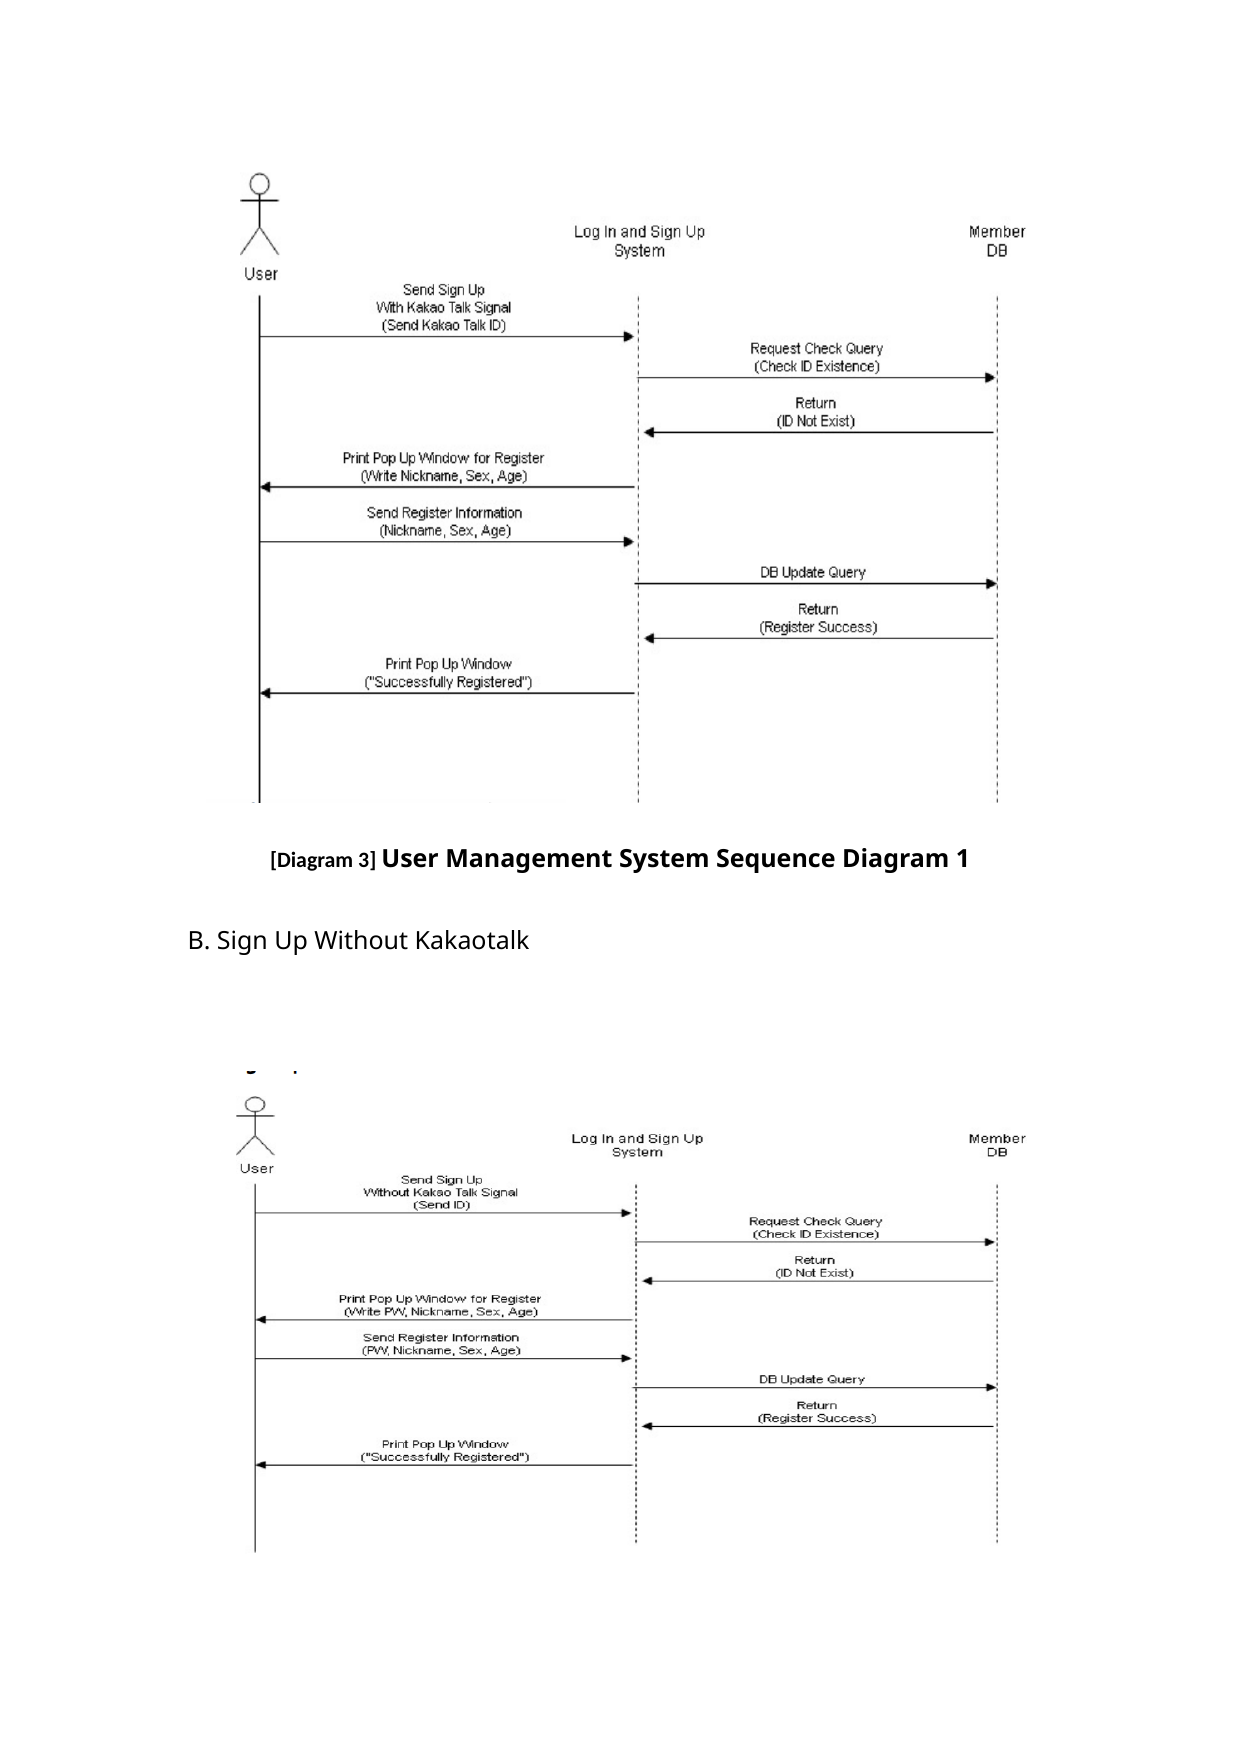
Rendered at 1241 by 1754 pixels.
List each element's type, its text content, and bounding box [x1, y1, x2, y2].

list Sign Up Without Kakaotalk [187, 907, 1053, 972]
picture [187, 1071, 1052, 1584]
text [Diagram 3] User Management System Sequence Diagram 1 [187, 825, 1053, 890]
picture [187, 162, 1053, 803]
